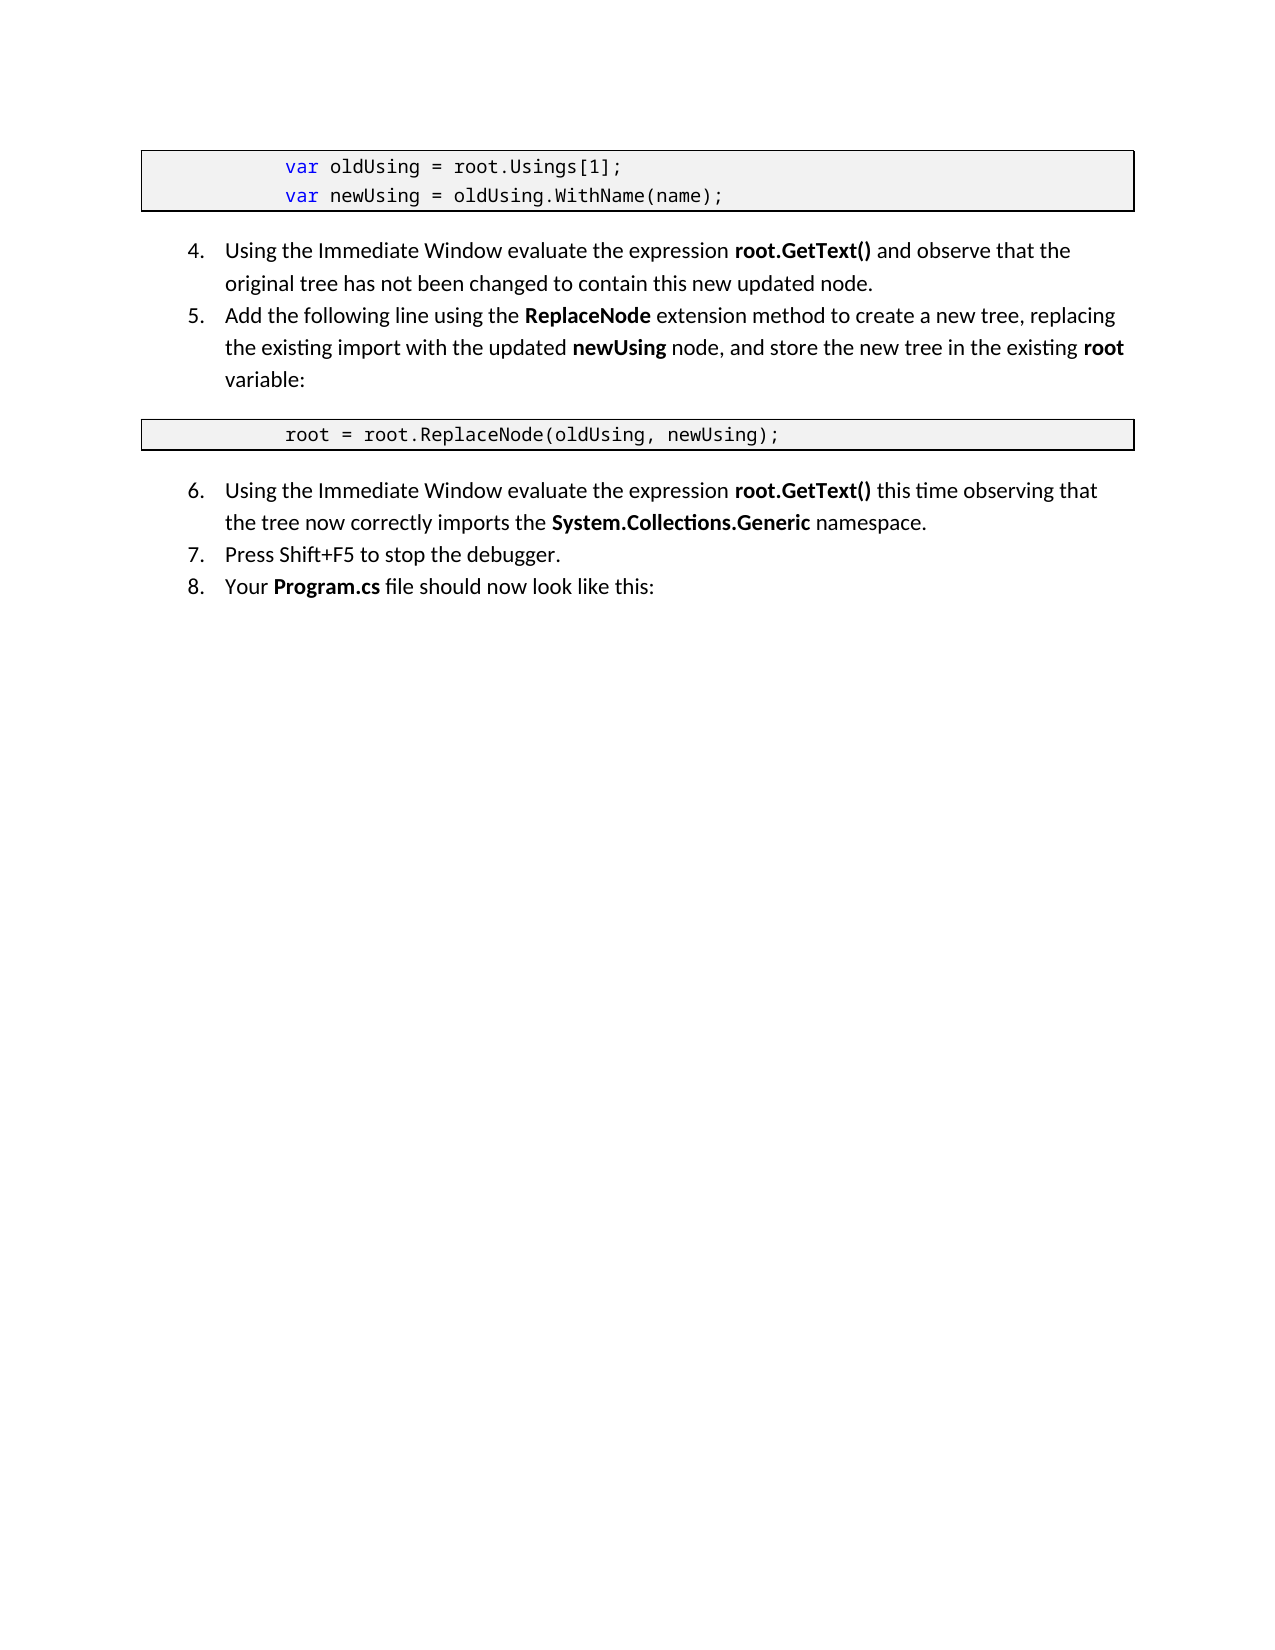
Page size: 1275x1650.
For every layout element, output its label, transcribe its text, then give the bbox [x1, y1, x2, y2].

list Using the Immediate Window evaluate the expression root.GetText() and observe that the original tree has not been changed to contain this new updated node. [187, 237, 1125, 297]
list Using the Immediate Window evaluate the expression root.GetText() this time observing that the tree now correctly imports the System.Collections.Generic namespace. [187, 476, 1125, 536]
list Add the following line using the ReplaceNode extension method to create a new tree, replacing the existing import with the updated newUsing node, and store the new tree in the existing root variable: [187, 301, 1125, 393]
list Press Shift+F5 to stop the debugger. [187, 540, 1125, 568]
text var oldUsing = root.Usings[1]; var newUsing = oldUsing.WithName(name); [142, 151, 1133, 210]
text root = root.ReplaceNode(oldUsing, newUsing); [142, 420, 1133, 449]
list Your Program.cs file should now look like this: [187, 572, 1125, 600]
